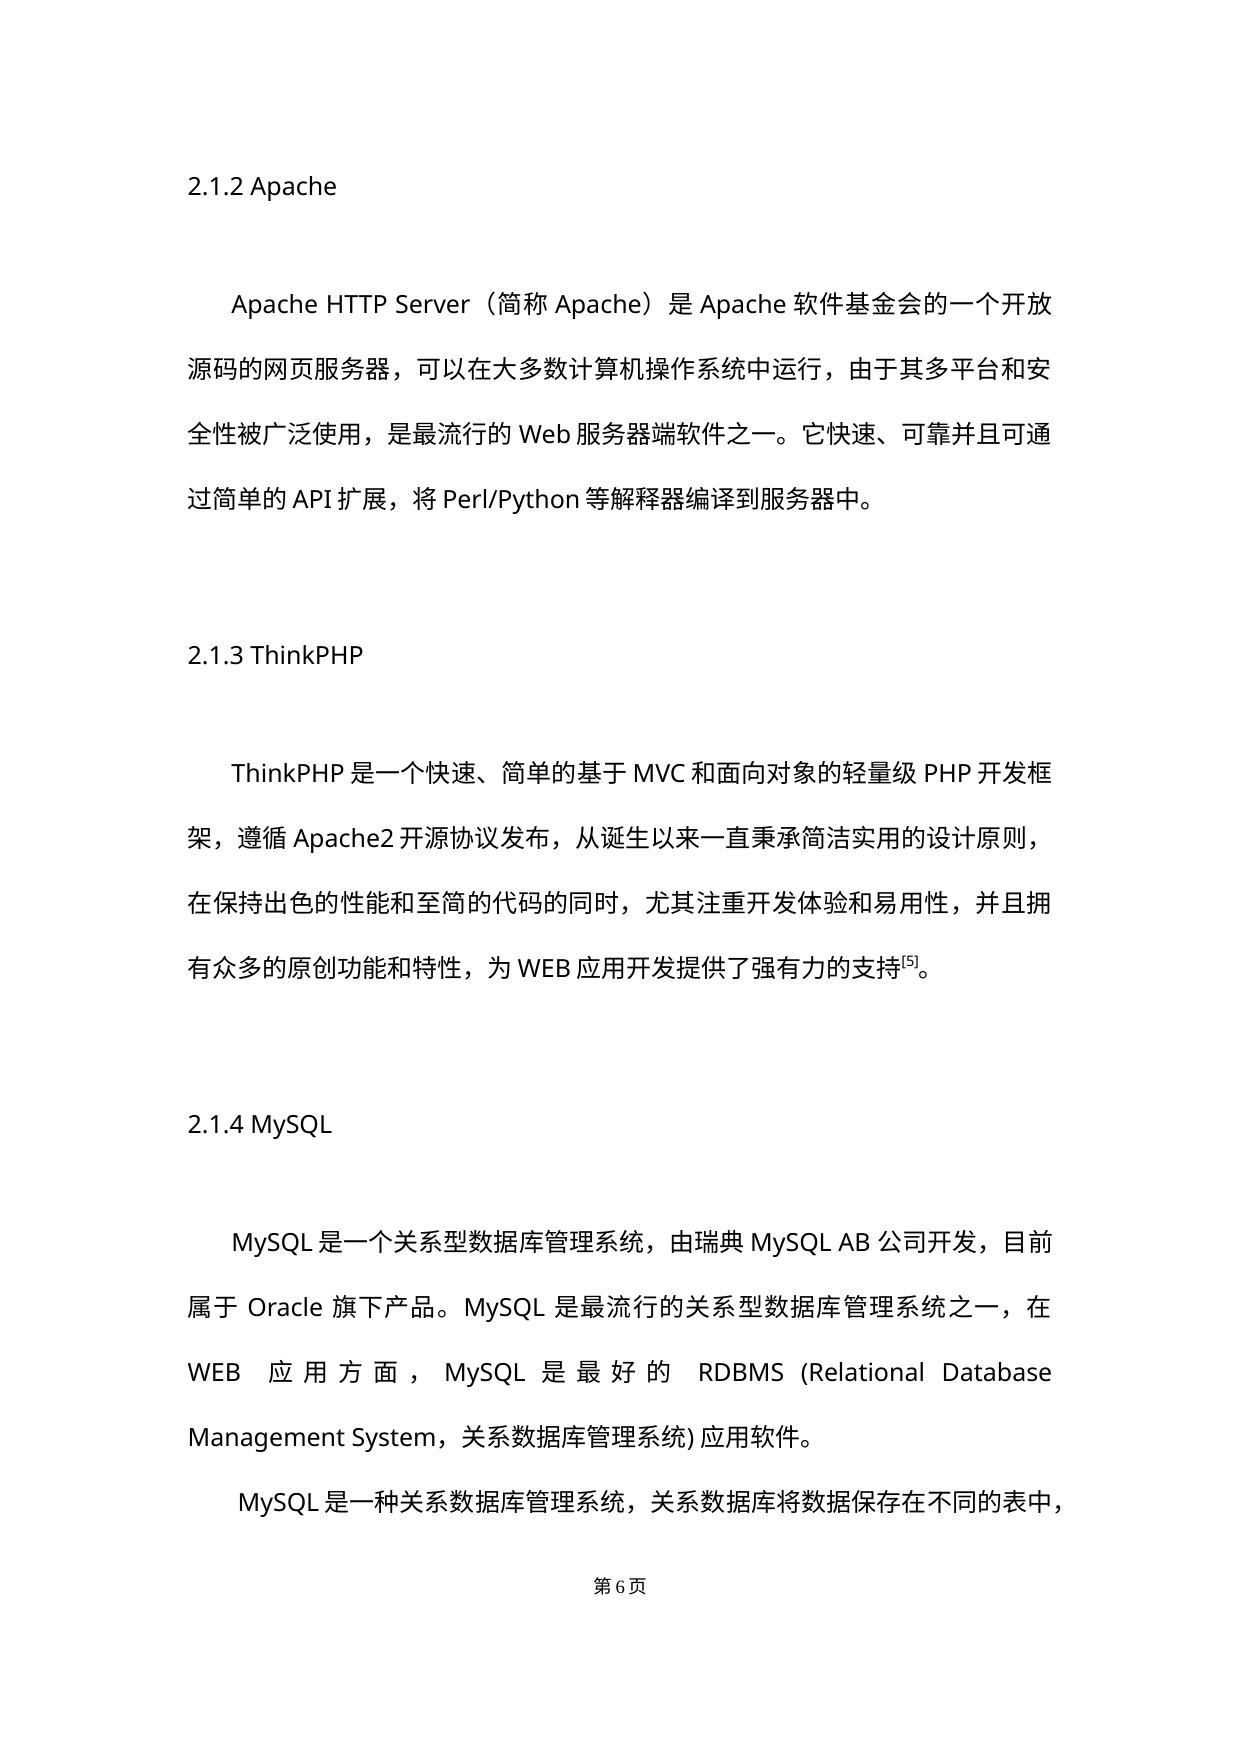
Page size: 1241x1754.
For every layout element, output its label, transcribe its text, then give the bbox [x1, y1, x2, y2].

subtitle 2.1.4 MySQL [187, 1092, 1053, 1157]
subtitle 2.1.2 Apache [187, 154, 1053, 219]
text ThinkPHP是一个快速、简单的基于MVC和面向对象的轻量级PHP开发框架，遵循Apache2开源协议发布，从诞生以来一直秉承简洁实用的设计原则，在保持出色的性能和至简的代码的同时，尤其注重开发体验和易用性，并且拥有众多的原创功能和特性，为WEB应用开发提供了强有力的支持[5]。 [187, 739, 1053, 999]
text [187, 1468, 1053, 1533]
text MySQL是一个关系型数据库管理系统，由瑞典MySQL AB 公司开发，目前属于 Oracle 旗下产品。MySQL 是最流行的关系型数据库管理系统之一，在 WEB 应用方面，MySQL是最好的 RDBMS (Relational Database Management System，关系数据库管理系统) 应用软件。 [187, 1208, 1053, 1468]
subtitle 2.1.3 ThinkPHP [187, 623, 1053, 688]
text Apache HTTP Server（简称Apache）是Apache软件基金会的一个开放源码的网页服务器，可以在大多数计算机操作系统中运行，由于其多平台和安全性被广泛使用，是最流行的Web服务器端软件之一。它快速、可靠并且可通过简单的API扩展，将Perl/Python等解释器编译到服务器中。 [187, 271, 1053, 531]
